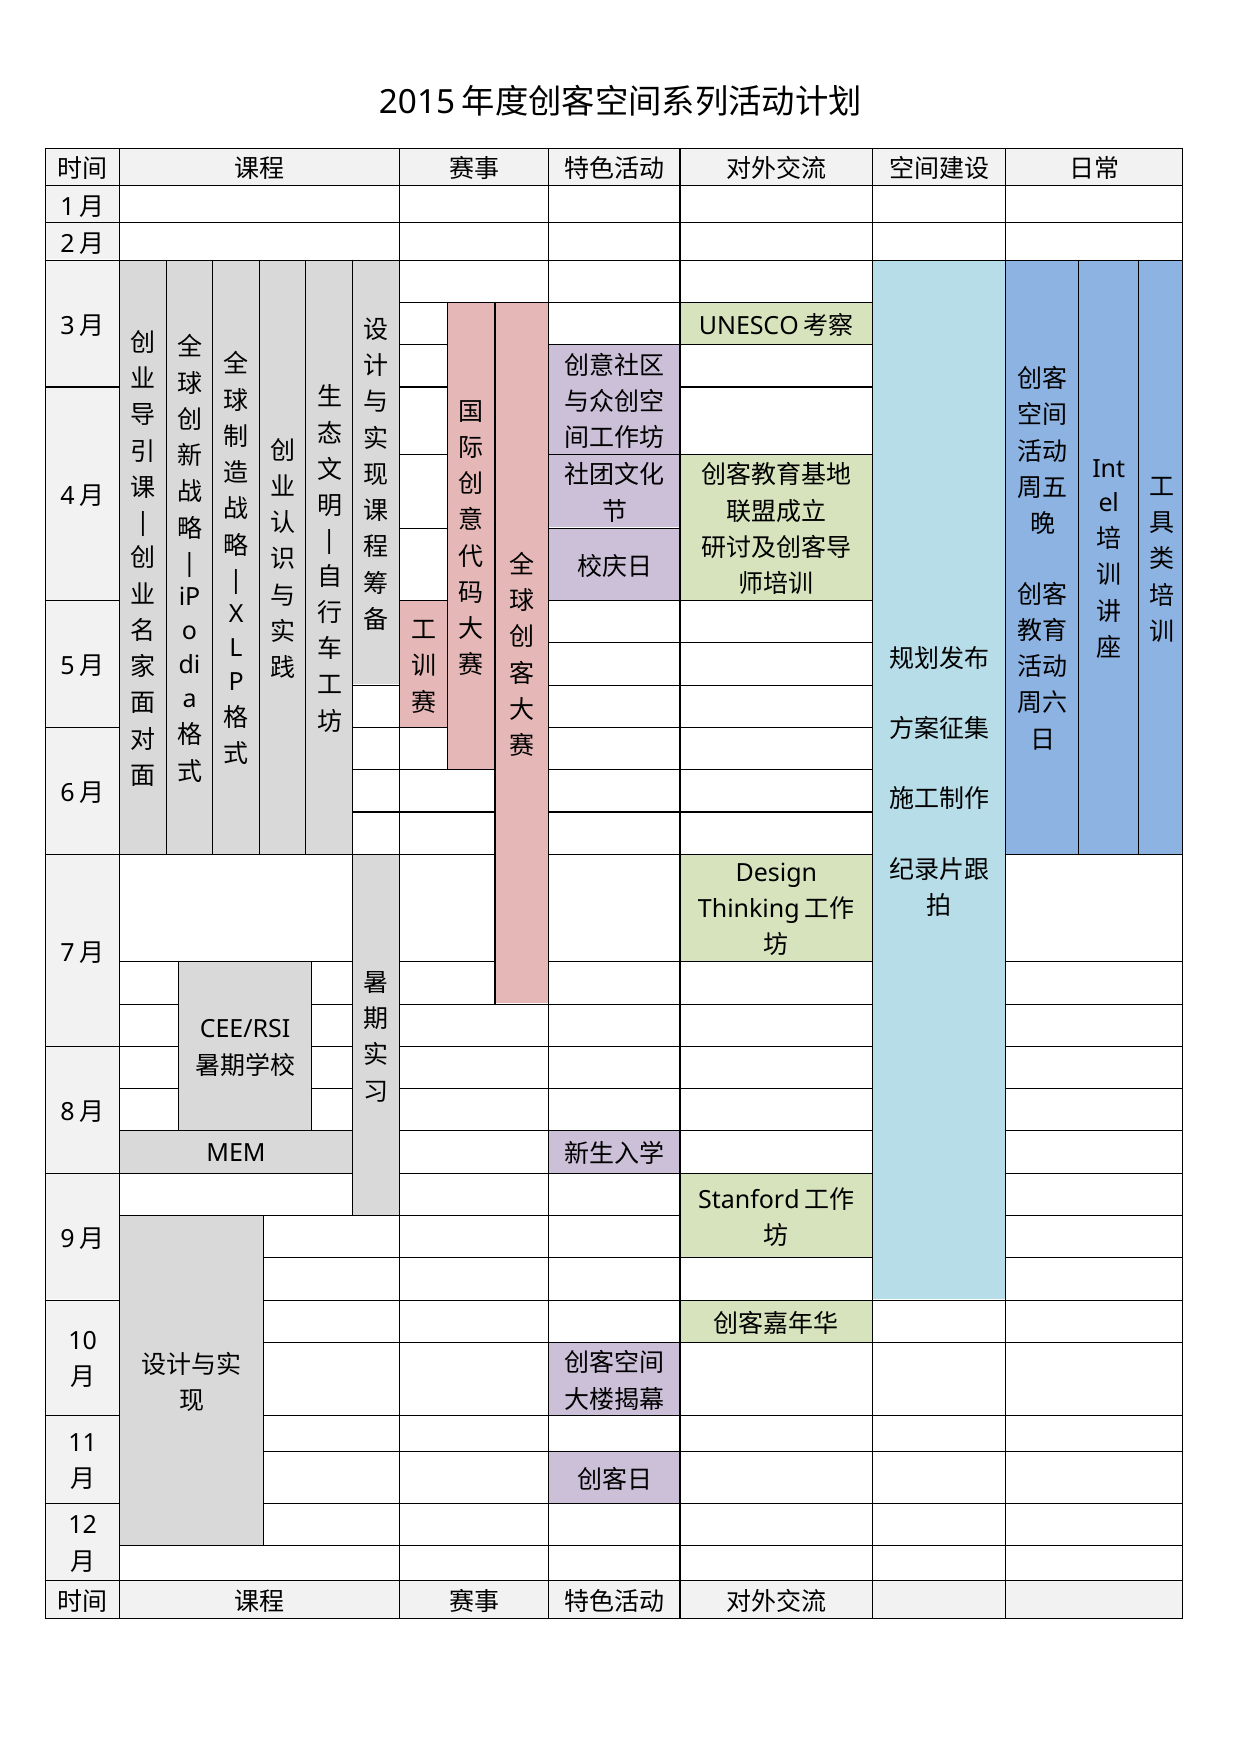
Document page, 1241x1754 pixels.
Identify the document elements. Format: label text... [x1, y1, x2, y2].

table_cell [400, 1047, 548, 1088]
table_cell [120, 1089, 178, 1130]
table_cell 创意社区与众创空间工作坊 [549, 345, 679, 454]
table_cell 7月 [46, 855, 119, 1046]
table_cell [120, 1174, 352, 1215]
table_cell [681, 1416, 872, 1451]
table_header 特色活动 [549, 149, 679, 185]
table_cell 创客日 [549, 1452, 679, 1503]
table_cell 全球制造战略 | XLP格式 [213, 261, 259, 854]
table_cell 11月 [46, 1416, 119, 1503]
table_cell [549, 813, 679, 854]
table_cell [400, 455, 447, 527]
table_cell [264, 1452, 399, 1503]
table_cell [264, 1343, 399, 1415]
table_cell 规划发布 方案征集 施工制作 纪录片跟拍 [873, 261, 1005, 1299]
table_cell [681, 1343, 872, 1415]
table_cell [1006, 1258, 1182, 1299]
table_cell 1月 [46, 186, 119, 222]
table_cell [353, 686, 399, 727]
table_cell [400, 529, 447, 600]
table_cell [681, 728, 872, 769]
table_header 时间 [46, 149, 119, 185]
table_cell [400, 388, 447, 454]
table_cell [400, 1174, 548, 1215]
table_cell [400, 345, 447, 386]
table_cell [400, 1504, 548, 1545]
table_cell [1006, 1546, 1182, 1580]
table_cell [549, 261, 679, 302]
table_cell [400, 1005, 548, 1046]
table_cell [1006, 1581, 1182, 1618]
table_cell 创业导引课 | 创业名家面对面 [120, 261, 166, 854]
table_cell Intel培训讲座 [1079, 261, 1138, 854]
table_cell 生态文明 | 自行车工坊 [306, 261, 352, 854]
table_cell 全球创新战略 | iPodia格式 [167, 261, 212, 854]
table_cell [549, 770, 679, 811]
table_cell 设计与实现 [120, 1216, 263, 1545]
table_cell [1006, 1504, 1182, 1545]
table_cell [873, 1343, 1005, 1415]
table_cell [400, 1131, 548, 1173]
table_cell [120, 1047, 178, 1088]
table_cell [264, 1504, 399, 1545]
table_cell 3月 [46, 261, 119, 386]
table_cell [1006, 1301, 1182, 1342]
table_cell [873, 1416, 1005, 1451]
table_cell [549, 1504, 679, 1545]
table_cell 工具类培训 [1139, 261, 1182, 854]
table_cell [1006, 186, 1182, 222]
table_cell [400, 1343, 548, 1415]
table_header 课程 [120, 149, 399, 185]
table_cell [1006, 855, 1182, 961]
table_cell [1006, 1216, 1182, 1257]
table_header 对外交流 [681, 149, 872, 185]
table_cell [681, 388, 872, 454]
table_cell [549, 643, 679, 684]
table_cell [400, 1216, 548, 1257]
table_cell [400, 303, 447, 344]
table_cell 创客空间大楼揭幕 [549, 1343, 679, 1415]
table_cell [1006, 962, 1182, 1003]
table_cell [400, 855, 494, 961]
table_cell [264, 1258, 399, 1299]
table_cell 工训赛 [400, 601, 447, 727]
table_cell 6月 [46, 728, 119, 854]
table_cell [549, 223, 679, 259]
table_cell [549, 1005, 679, 1046]
table_cell [400, 1416, 548, 1451]
table_cell [400, 962, 494, 1003]
table_cell [549, 601, 679, 642]
table_cell [681, 1005, 872, 1046]
table_cell [681, 1504, 872, 1545]
table_cell Stanford工作坊 [681, 1174, 872, 1257]
table_cell 12月 [46, 1504, 119, 1580]
table_header 空间建设 [873, 149, 1005, 185]
table_cell [264, 1416, 399, 1451]
table_cell [1006, 1416, 1182, 1451]
table_cell [549, 1416, 679, 1451]
table_cell [681, 1258, 872, 1299]
table_cell [681, 345, 872, 386]
table_cell [681, 1047, 872, 1088]
table_cell [549, 1047, 679, 1088]
table_cell [400, 186, 548, 222]
table_cell [353, 770, 399, 811]
table_cell 创业认识与实践 [260, 261, 305, 854]
table_header 日常 [1006, 149, 1182, 185]
table_cell [400, 728, 447, 769]
table_cell 4月 [46, 388, 119, 600]
table_cell [264, 1216, 399, 1257]
table_cell [549, 1089, 679, 1130]
table_cell 时间 [46, 1581, 119, 1618]
table_cell MEM [120, 1131, 352, 1173]
table_cell [681, 813, 872, 854]
table_cell [873, 1452, 1005, 1503]
table_cell [264, 1301, 399, 1342]
table_cell [549, 1301, 679, 1342]
table_cell 9月 [46, 1174, 119, 1299]
table_cell [312, 1005, 352, 1046]
table_cell [1006, 1131, 1182, 1173]
table_cell CEE/RSI暑期学校 [179, 962, 311, 1130]
table_cell 校庆日 [549, 529, 679, 600]
table_cell [549, 1258, 679, 1299]
table_cell [549, 686, 679, 727]
table_cell [549, 962, 679, 1003]
table_cell [873, 1301, 1005, 1342]
table_cell 课程 [120, 1581, 399, 1618]
table_cell [120, 223, 399, 259]
table_cell [681, 770, 872, 811]
table_cell Design Thinking工作坊 [681, 855, 872, 961]
table_cell [681, 1131, 872, 1173]
table_cell [400, 1452, 548, 1503]
table_cell [549, 1216, 679, 1257]
table_cell 特色活动 [549, 1581, 679, 1618]
table_cell [120, 186, 399, 222]
table_cell [400, 223, 548, 259]
table_cell [873, 1546, 1005, 1580]
table_cell [1006, 1343, 1182, 1415]
table_cell [400, 1546, 548, 1580]
table_cell 5月 [46, 601, 119, 727]
table_cell [1006, 1089, 1182, 1130]
table_cell 创客空间活动 周五晚 创客教育活动 周六日 [1006, 261, 1078, 854]
table_cell UNESCO考察 [681, 303, 872, 344]
table_cell [873, 1581, 1005, 1618]
table_cell [681, 962, 872, 1003]
table_cell [873, 186, 1005, 222]
table_cell [312, 962, 352, 1003]
table_cell [400, 770, 494, 811]
table_cell 全球创客大赛 [496, 303, 548, 1003]
table_cell 对外交流 [681, 1581, 872, 1618]
table_cell 赛事 [400, 1581, 548, 1618]
table_cell 设计与实现课程筹备 [353, 261, 399, 684]
table_cell [400, 813, 494, 854]
table_cell [681, 643, 872, 684]
table_cell [873, 223, 1005, 259]
table_cell [681, 186, 872, 222]
table_cell [120, 962, 178, 1003]
table_cell [681, 601, 872, 642]
table_cell [312, 1089, 352, 1130]
table_cell 国际创意代码大赛 [448, 303, 494, 769]
table_cell [312, 1047, 352, 1088]
table_cell [1006, 1047, 1182, 1088]
table_cell 2月 [46, 223, 119, 259]
table_cell 社团文化节 [549, 455, 679, 527]
table_cell [400, 1258, 548, 1299]
table_cell [1006, 1452, 1182, 1503]
table_cell [549, 1546, 679, 1580]
table_cell [681, 1546, 872, 1580]
table_cell [353, 813, 399, 854]
table_cell [1006, 223, 1182, 259]
table_cell [1006, 1174, 1182, 1215]
table_cell [681, 1089, 872, 1130]
table_cell [549, 186, 679, 222]
table_cell 创客嘉年华 [681, 1301, 872, 1342]
table_cell [549, 1174, 679, 1215]
table_cell [400, 261, 548, 302]
table_cell [681, 261, 872, 302]
table_cell 8月 [46, 1047, 119, 1173]
table_cell [873, 1504, 1005, 1545]
table_cell [681, 686, 872, 727]
table_cell 创客教育基地联盟成立 研讨及创客导师培训 [681, 455, 872, 600]
table_cell 新生入学 [549, 1131, 679, 1173]
table_cell [549, 303, 679, 344]
table_cell [681, 223, 872, 259]
table_cell [400, 1301, 548, 1342]
table_cell 暑期实习 [353, 855, 399, 1215]
table_cell [120, 1005, 178, 1046]
table_cell [549, 855, 679, 961]
table_cell [400, 1089, 548, 1130]
table_cell [120, 855, 352, 961]
table_cell [681, 1452, 872, 1503]
table_cell [549, 728, 679, 769]
table_cell 10月 [46, 1301, 119, 1415]
text 2015年度创客空间系列活动计划 [75, 75, 1165, 123]
table_cell [353, 728, 399, 769]
table_header 赛事 [400, 149, 548, 185]
table_cell [1006, 1005, 1182, 1046]
table_cell [120, 1546, 399, 1580]
